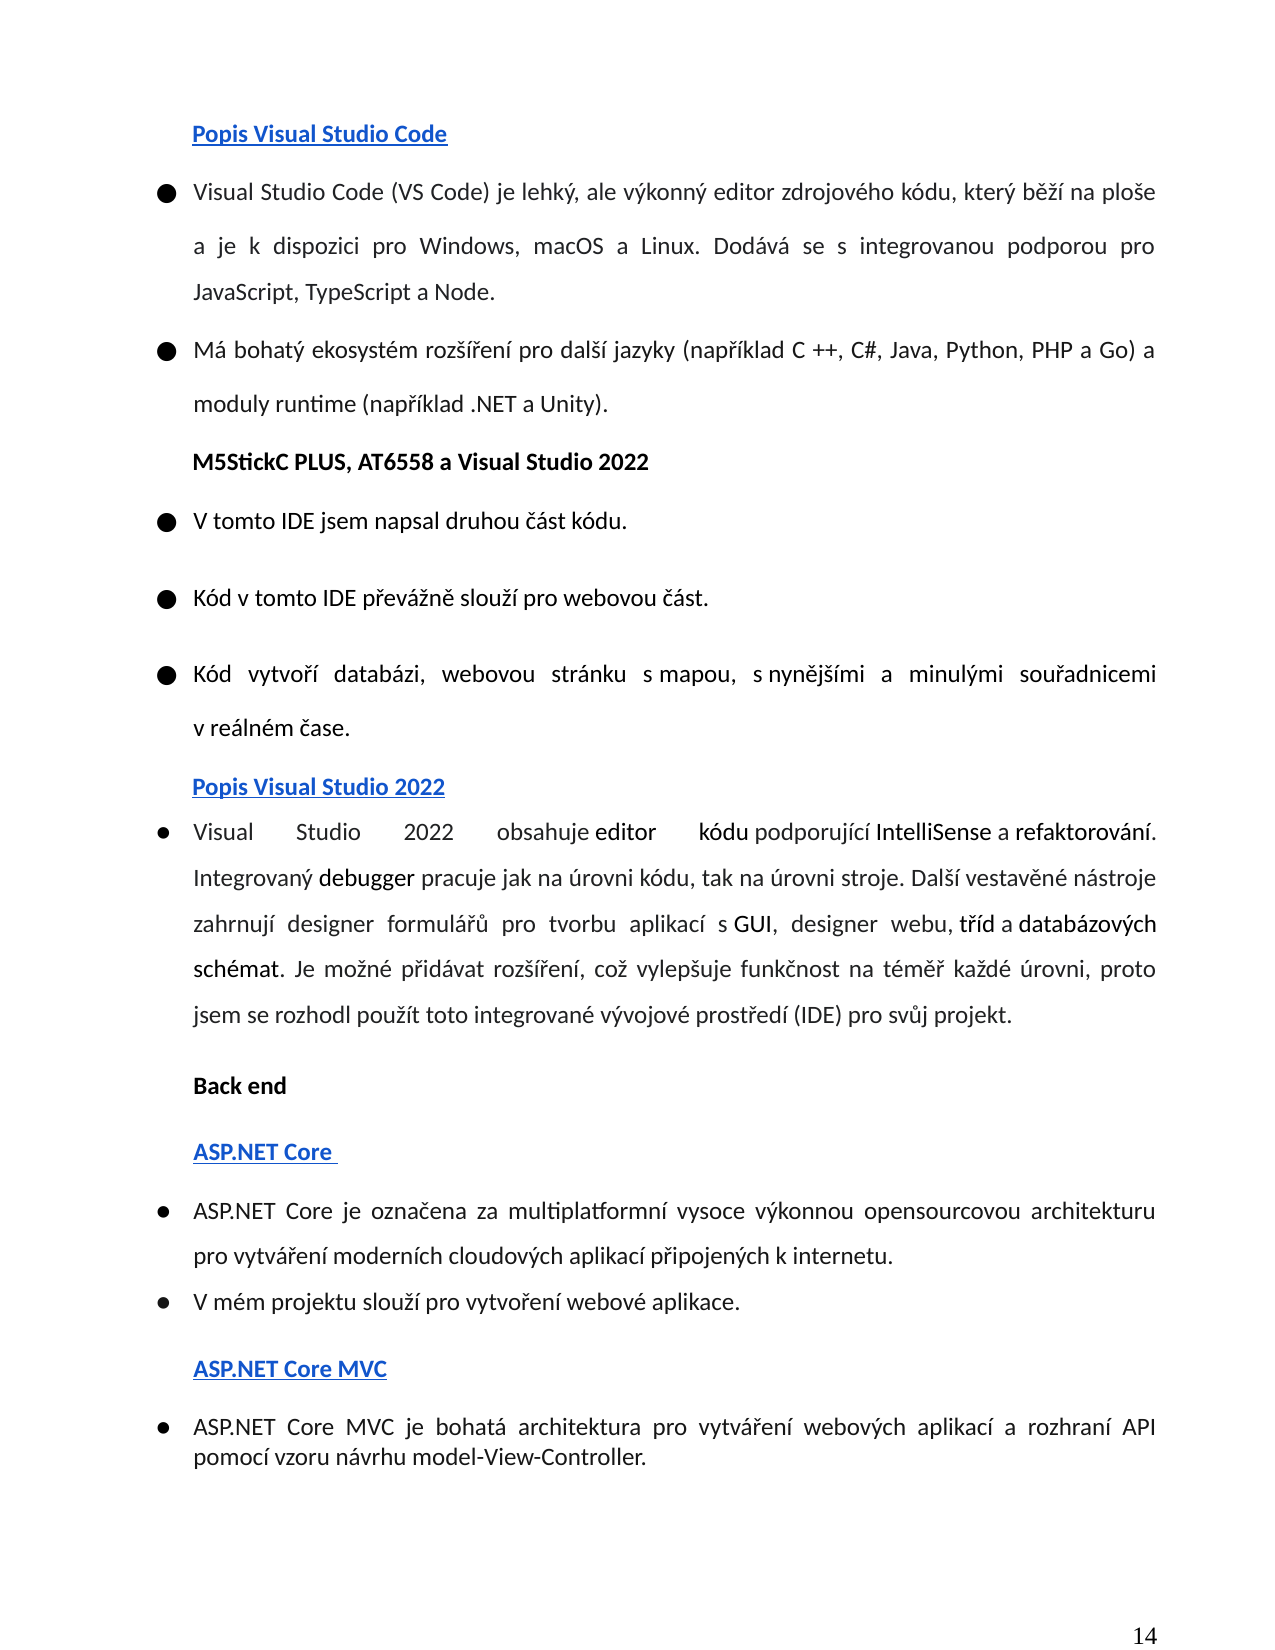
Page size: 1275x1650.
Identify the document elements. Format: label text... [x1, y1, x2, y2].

list Má bohatý ekosystém rozšíření pro další jazyky (například C ++, C#, Java, Python, PHP a Go) a moduly runtime (například .NET a Unity). [156, 322, 1157, 419]
list V mém projektu slouží pro vytvoření webové aplikace. [156, 1286, 1157, 1317]
list ASP.NET Core je označena za multiplatformní vysoce výkonnou opensourcovou architekturu pro vytváření moderních cloudových aplikací připojených k internetu. [156, 1195, 1157, 1271]
subtitle Popis Visual Studio Code [118, 118, 1157, 149]
list Kód vytvoří databázi, webovou stránku s mapou, s nynějšími a minulými souřadnicemi v reálném čase. [156, 646, 1157, 743]
list Visual Studio 2022 obsahuje editor kódu podporující IntelliSense a refaktorování. Integrovaný debugger pracuje jak na úrovni kódu, tak na úrovni stroje. Další vestavěné nástroje zahrnují designer formulářů pro tvorbu aplikací s GUI, designer webu, tříd a databázových schémat. Je možné přidávat rozšíření, což vylepšuje funkčnost na téměř každé úrovni, proto jsem se rozhodl použít toto integrované vývojové prostředí (IDE) pro svůj projekt. [156, 816, 1157, 1030]
list Kód v tomto IDE převážně slouží pro webovou část. [156, 569, 1157, 620]
subtitle M5StickC PLUS, AT6558 a Visual Studio 2022 [118, 446, 1157, 477]
subtitle Back end [118, 1070, 1157, 1101]
subtitle ASP.NET Core MVC [118, 1353, 1157, 1383]
list ASP.NET Core MVC je bohatá architektura pro vytváření webových aplikací a rozhraní API pomocí vzoru návrhu model-View-Controller. [156, 1411, 1157, 1472]
subtitle Popis Visual Studio 2022 [118, 771, 1157, 801]
subtitle ASP.NET Core [118, 1137, 1157, 1167]
list Visual Studio Code (VS Code) je lehký, ale výkonný editor zdrojového kódu, který běží na ploše a je k dispozici pro Windows, macOS a Linux. Dodává se s integrovanou podporou pro JavaScript, TypeScript a Node. [156, 164, 1157, 307]
list V tomto IDE jsem napsal druhou část kódu. [156, 492, 1157, 543]
